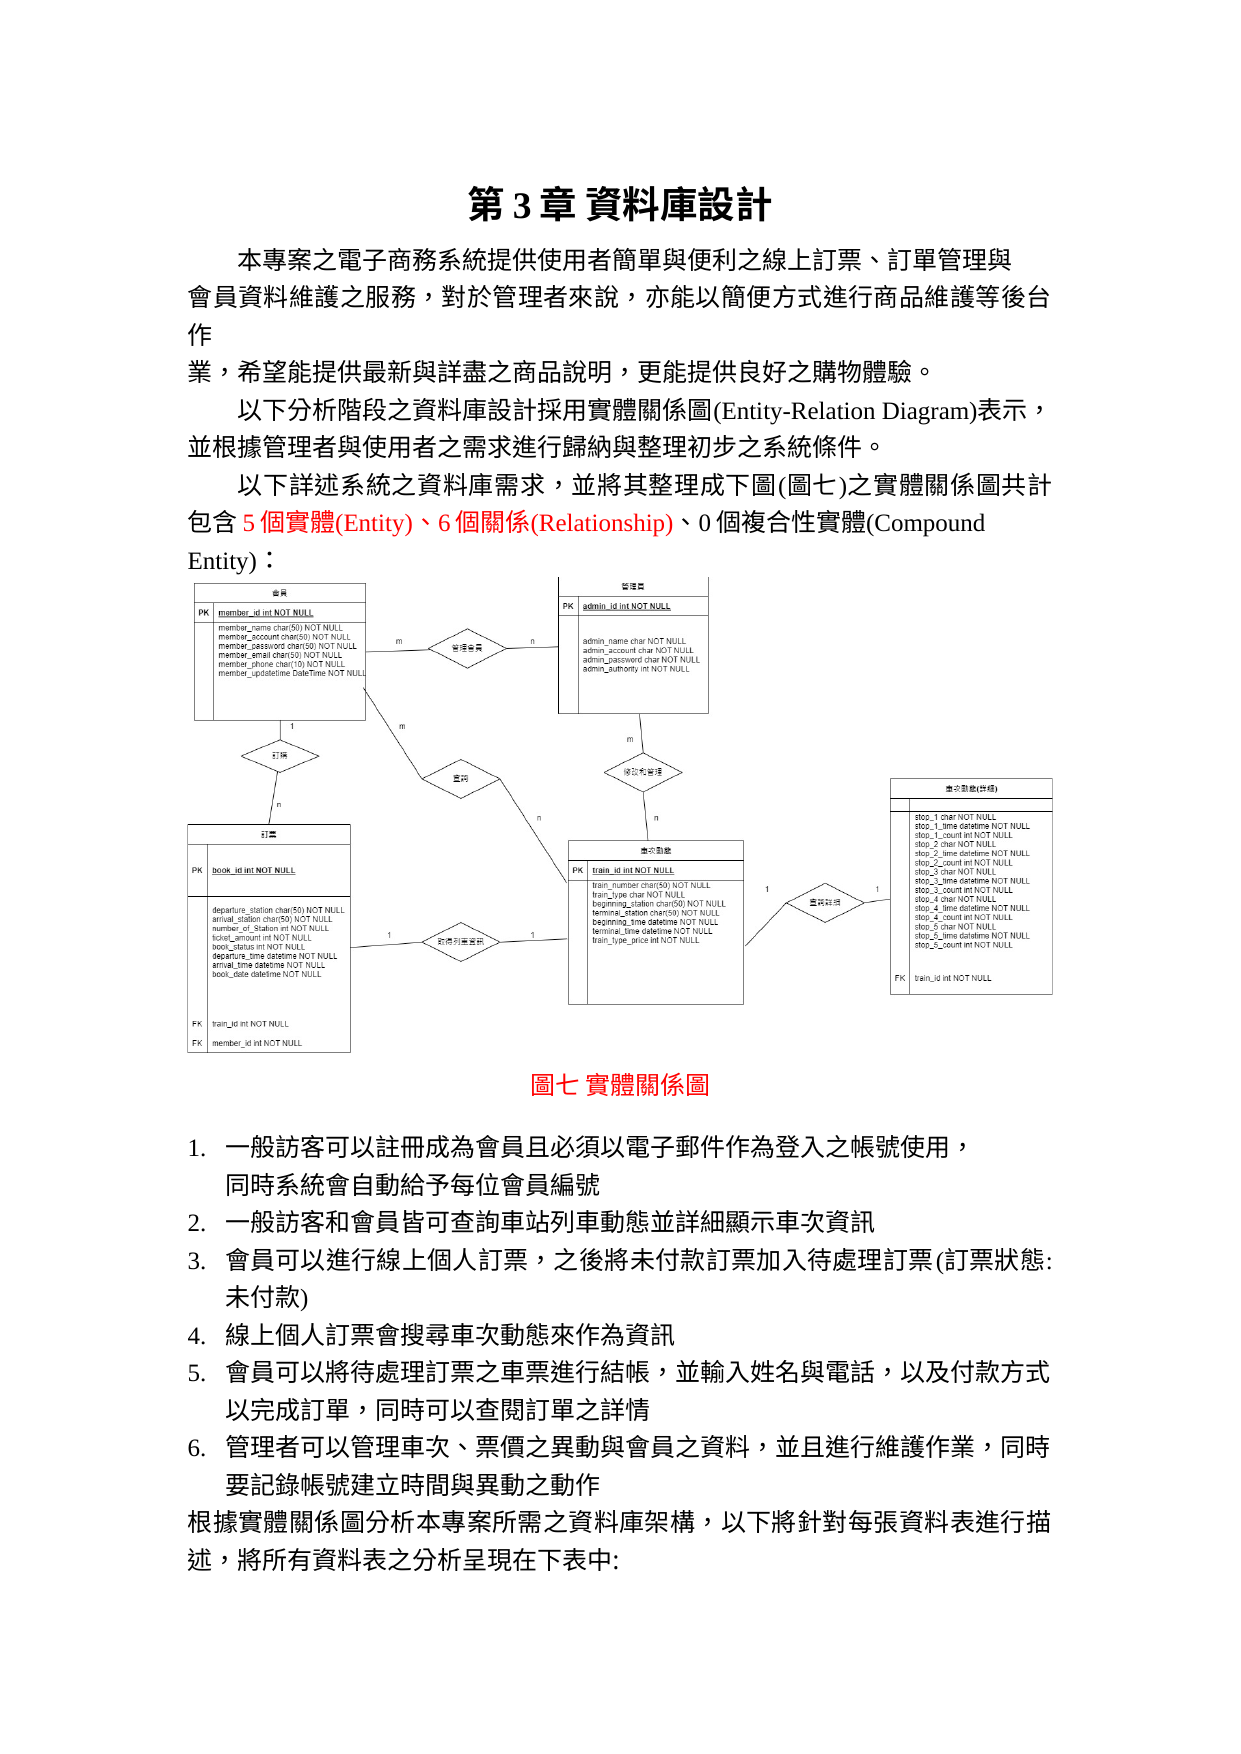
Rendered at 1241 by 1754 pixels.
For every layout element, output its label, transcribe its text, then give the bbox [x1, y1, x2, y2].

list 會員可以進行線上個人訂票，之後將未付款訂票加入待處理訂票(訂票狀態:未付款) [187, 1239, 1053, 1314]
text 以下詳述系統之資料庫需求，並將其整理成下圖(圖七)之實體關係圖共計包含5個實體(Entity)、6個關係(Relationship)、0個複合性實體(Compound [187, 464, 1053, 539]
text 以下分析階段之資料庫設計採用實體關係圖(Entity-Relation Diagram)表示，並根據管理者與使用者之需求進行歸納與整理初步之系統條件。 [187, 389, 1053, 464]
text 同時系統會自動給予每位會員編號 [187, 1164, 1053, 1202]
list 會員可以將待處理訂票之車票進行結帳，並輸入姓名與電話，以及付款方式以完成訂單，同時可以查閱訂單之詳情 [187, 1352, 1053, 1427]
list 一般訪客可以註冊成為會員且必須以電子郵件作為登入之帳號使用， [187, 1127, 1053, 1164]
list 管理者可以管理車次、票價之異動與會員之資料，並且進行維護作業，同時要記錄帳號建立時間與異動之動作 [187, 1427, 1053, 1502]
text 業，希望能提供最新與詳盡之商品說明，更能提供良好之購物體驗。 [187, 352, 1053, 389]
list 線上個人訂票會搜尋車次動態來作為資訊 [187, 1314, 1053, 1352]
picture [187, 577, 1053, 1053]
text 會員資料維護之服務，對於管理者來說，亦能以簡便方式進行商品維護等後台作 [187, 277, 1053, 352]
list 一般訪客和會員皆可查詢車站列車動態並詳細顯示車次資訊 [187, 1202, 1053, 1239]
text 圖七 實體關係圖 [187, 1064, 1053, 1102]
text Entity)： [187, 539, 1053, 577]
text 本專案之電子商務系統提供使用者簡單與便利之線上訂票、訂單管理與 [187, 239, 1053, 277]
text 第3章 資料庫設計 [187, 164, 1053, 239]
text 根據實體關係圖分析本專案所需之資料庫架構，以下將針對每張資料表進行描述，將所有資料表之分析呈現在下表中: [187, 1502, 1053, 1577]
